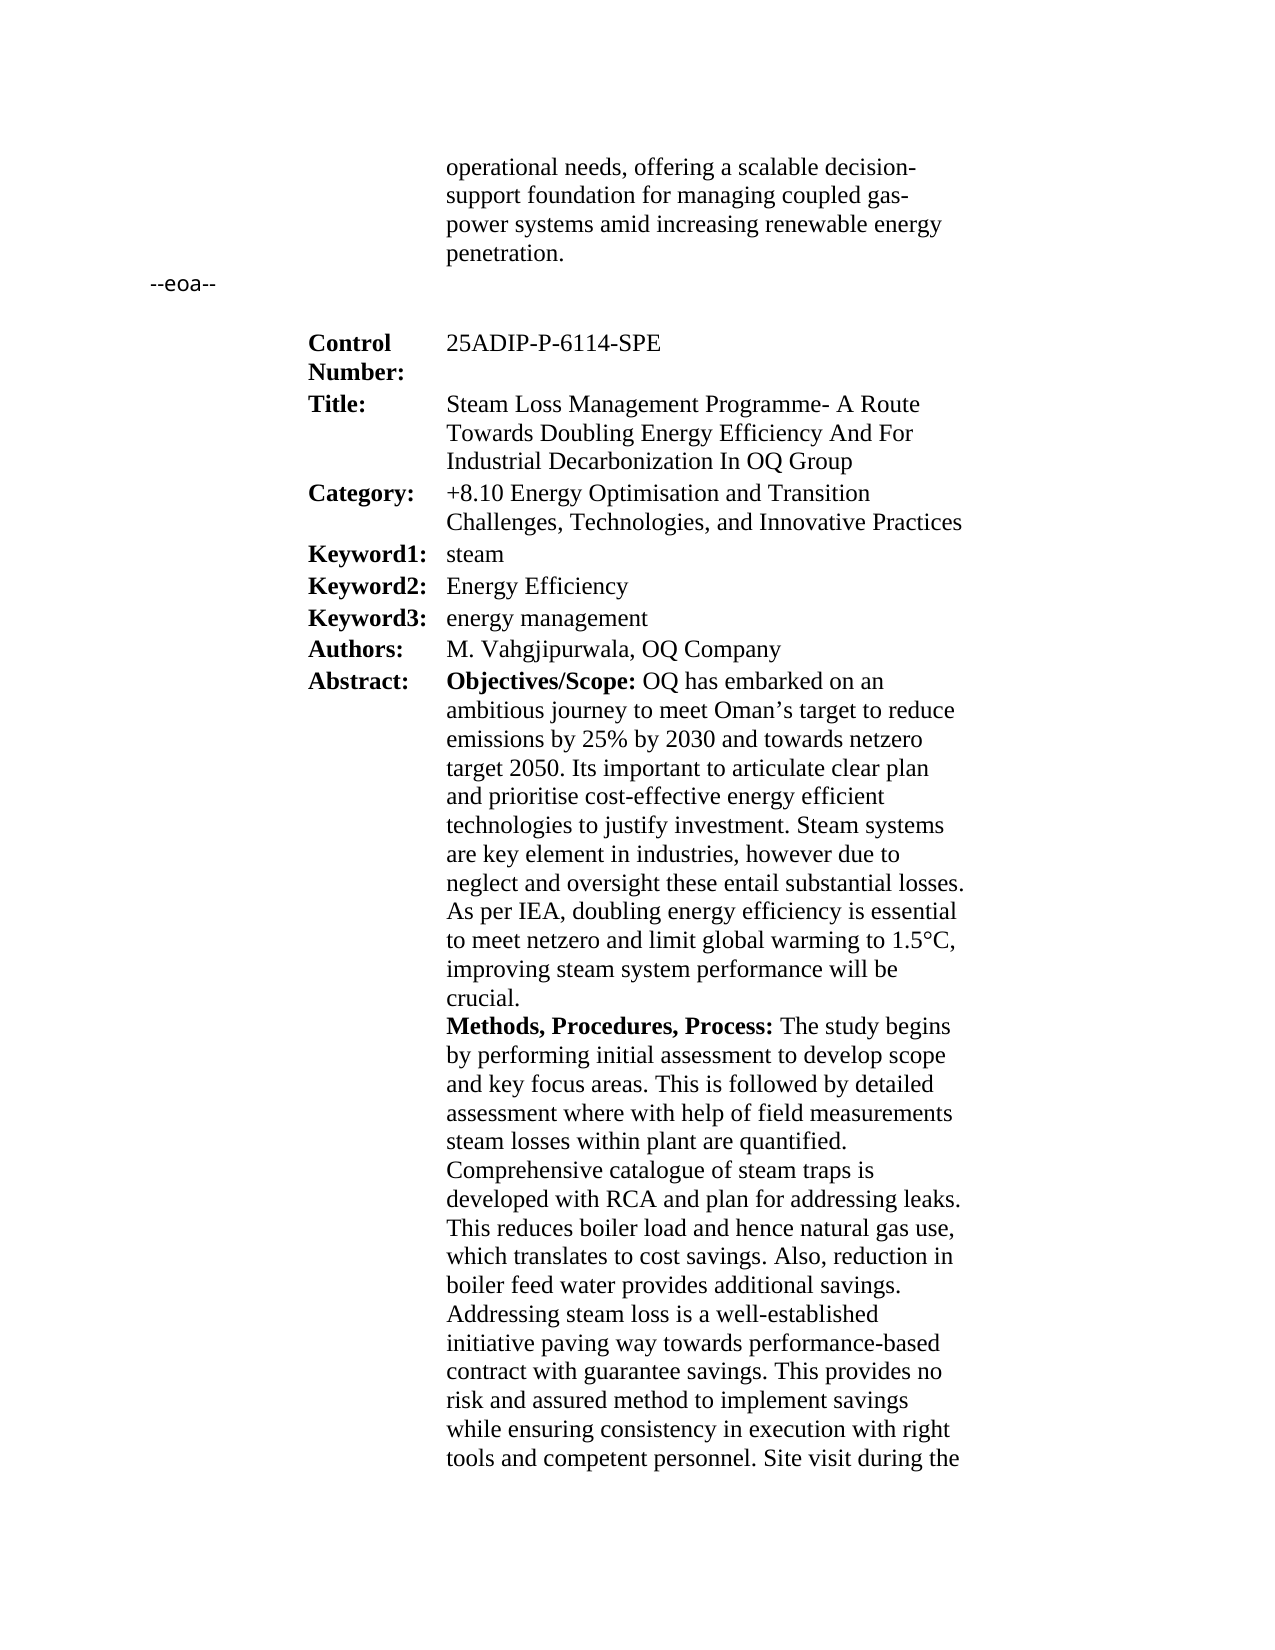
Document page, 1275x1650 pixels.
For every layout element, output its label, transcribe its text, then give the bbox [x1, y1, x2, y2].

table_header [150, 150, 1125, 268]
table_header [150, 327, 1125, 1473]
text --eoa-- [150, 268, 1125, 298]
